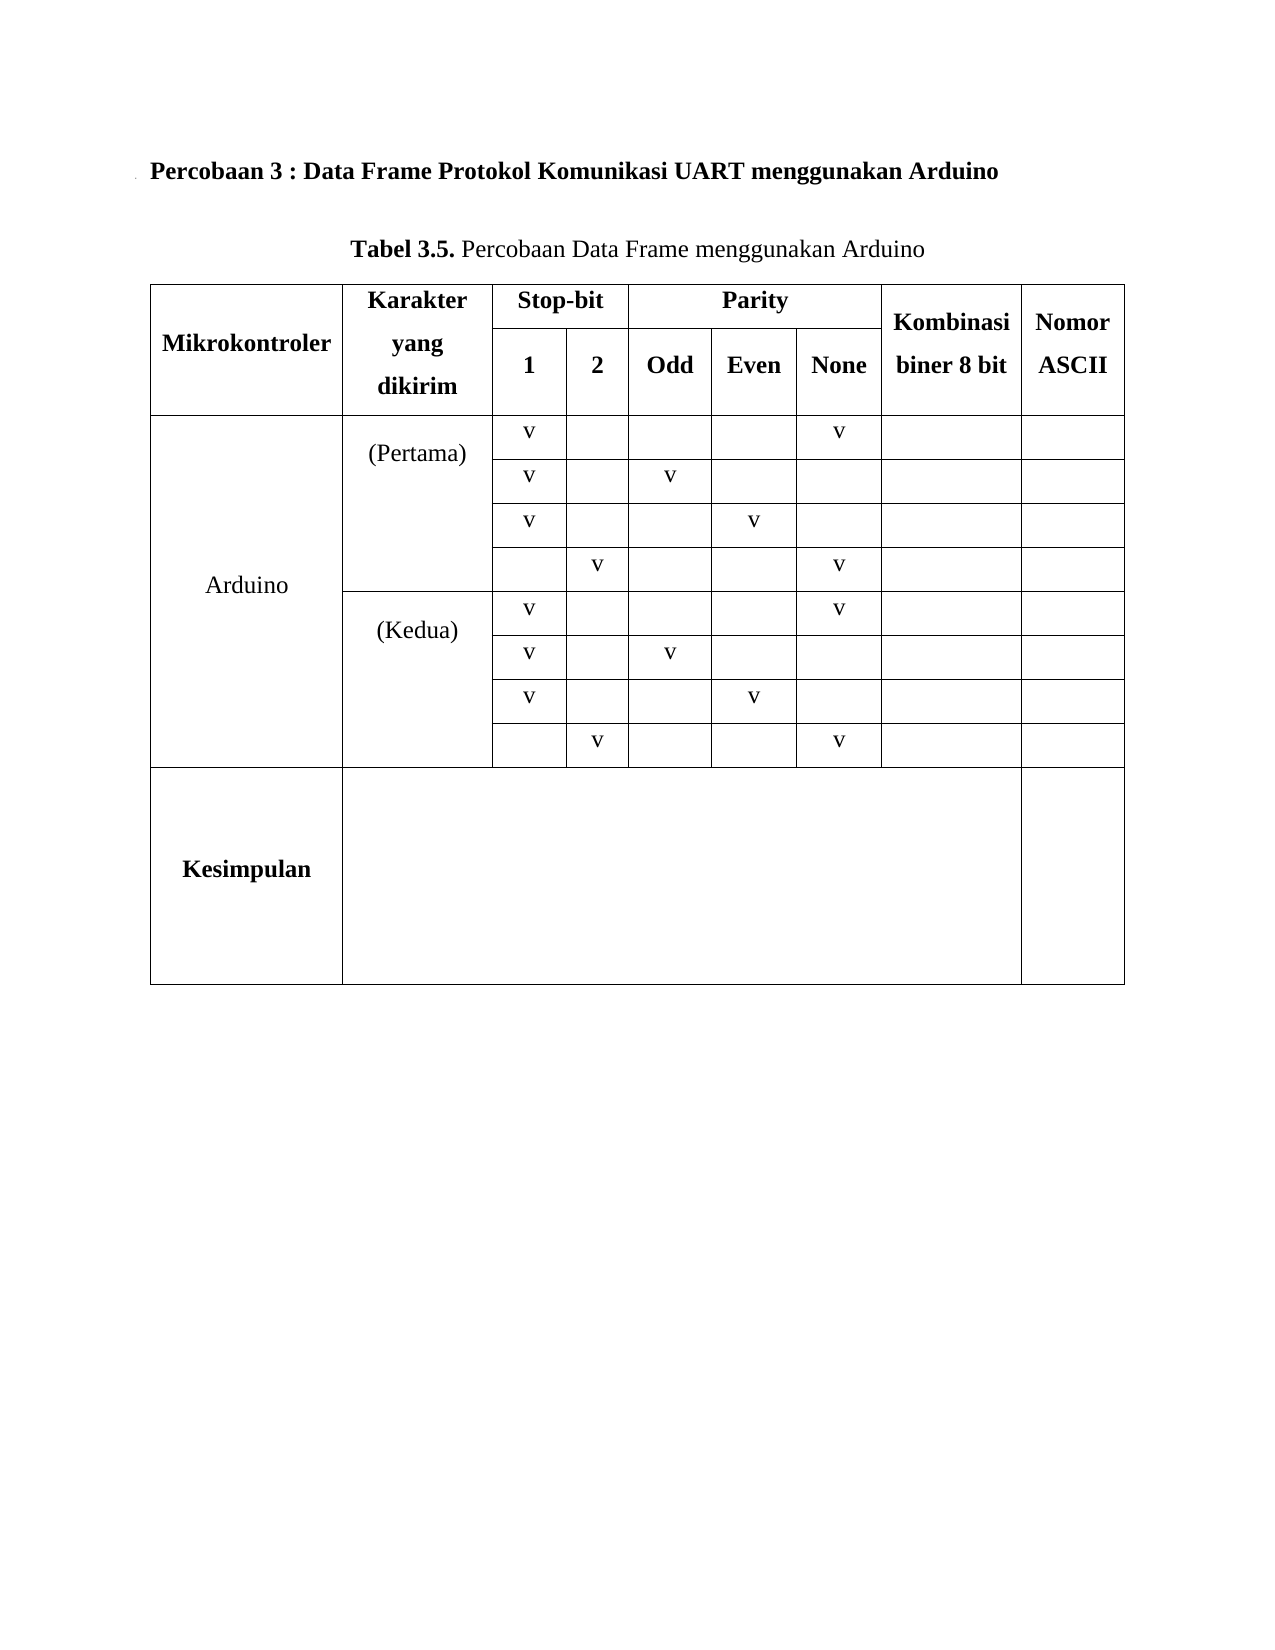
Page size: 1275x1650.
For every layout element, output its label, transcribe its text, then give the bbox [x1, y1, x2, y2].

table_cell [882, 460, 1021, 503]
table_cell [712, 416, 796, 458]
table_cell v [493, 460, 566, 503]
table_cell Arduino [151, 416, 342, 767]
table_cell v [629, 460, 711, 503]
table_header Mikrokontroler [151, 285, 342, 414]
table_cell [797, 636, 881, 679]
table_cell [712, 724, 796, 767]
table_cell [493, 724, 566, 767]
table_cell [567, 504, 628, 547]
table_cell [1022, 592, 1124, 635]
table_cell [567, 416, 628, 458]
table_cell v [797, 548, 881, 591]
table_cell [1022, 548, 1124, 591]
table_cell v [493, 592, 566, 635]
table_cell [1022, 504, 1124, 547]
table_cell [629, 504, 711, 547]
table_cell [882, 504, 1021, 547]
table_header Karakter yang dikirim [343, 285, 492, 414]
table_cell v [629, 636, 711, 679]
table_cell v [493, 680, 566, 723]
table_cell [712, 592, 796, 635]
table_cell None [797, 329, 881, 414]
table_cell [712, 548, 796, 591]
table_header Kombinasi biner 8 bit [882, 285, 1021, 414]
table_cell Kesimpulan [151, 768, 342, 983]
table_cell 2 [567, 329, 628, 414]
table_cell [493, 548, 566, 591]
table_cell [1022, 680, 1124, 723]
table_cell [629, 724, 711, 767]
table_cell (Pertama) [343, 416, 492, 591]
table_cell [882, 636, 1021, 679]
table_cell Even [712, 329, 796, 414]
table_cell [567, 636, 628, 679]
table_cell v [493, 636, 566, 679]
table_cell 1 [493, 329, 566, 414]
table_cell v [712, 680, 796, 723]
table_cell [629, 416, 711, 458]
table_cell [797, 460, 881, 503]
table_cell v [493, 416, 566, 458]
table_cell [797, 504, 881, 547]
table_cell (Kedua) [343, 592, 492, 767]
table_cell [629, 548, 711, 591]
table_cell v [712, 504, 796, 547]
subtitle Percobaan 3 : Data Frame Protokol Komunikasi UART menggunakan Arduino [135, 156, 1125, 185]
table_cell [1022, 416, 1124, 458]
table_cell [343, 768, 1021, 983]
table_cell [797, 680, 881, 723]
table_cell [567, 592, 628, 635]
table_cell Odd [629, 329, 711, 414]
table_cell [882, 592, 1021, 635]
table_cell [882, 416, 1021, 458]
table_header Nomor ASCII [1022, 285, 1124, 414]
table_cell v [797, 592, 881, 635]
table_header Stop-bit [493, 285, 628, 328]
table_cell [882, 680, 1021, 723]
table_cell [567, 680, 628, 723]
table_cell [712, 460, 796, 503]
table_cell [882, 724, 1021, 767]
table_cell [1022, 460, 1124, 503]
table_header Parity [629, 285, 881, 328]
table_cell [629, 680, 711, 723]
table_cell v [493, 504, 566, 547]
table_cell [629, 592, 711, 635]
table_cell [1022, 724, 1124, 767]
table_cell [1022, 636, 1124, 679]
table_cell v [567, 548, 628, 591]
table_cell [567, 460, 628, 503]
table_cell [882, 548, 1021, 591]
table_cell [1022, 768, 1124, 983]
table_cell v [797, 724, 881, 767]
table_cell v [797, 416, 881, 458]
table_cell v [567, 724, 628, 767]
table_cell [712, 636, 796, 679]
